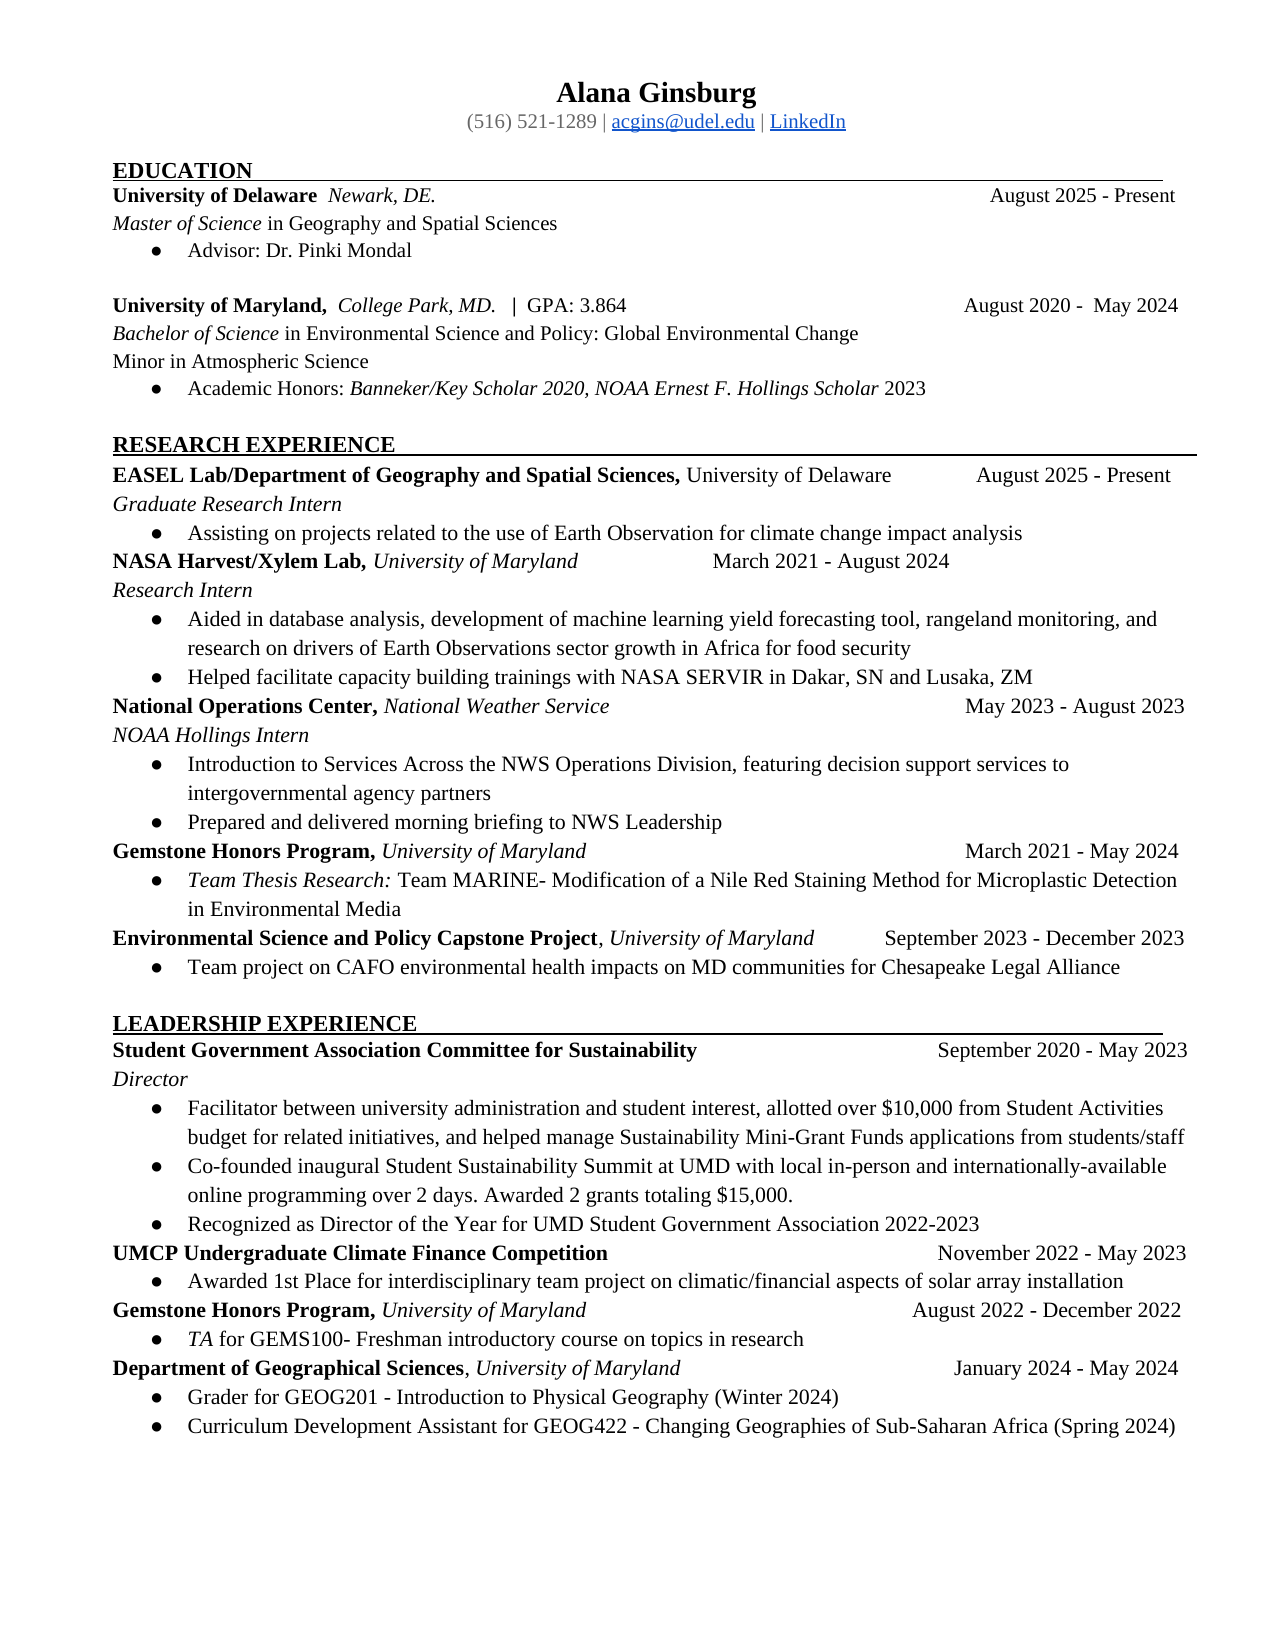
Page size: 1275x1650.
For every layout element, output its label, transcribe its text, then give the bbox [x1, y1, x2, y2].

list Team project on CAFO environmental health impacts on MD communities for Chesapeake Legal Alliance [150, 954, 1200, 979]
list Assisting on projects related to the use of Earth Observation for climate change impact analysis [150, 519, 1200, 545]
list Co-founded inaugural Student Sustainability Summit at UMD with local in-person and internationally-available online programming over 2 days. Awarded 2 grants totaling $15,000. [150, 1153, 1200, 1207]
text Student Government Association Committee for Sustainability September 2020 - May 2023 [112, 1037, 1200, 1062]
list Helped facilitate capacity building trainings with NASA SERVIR in Dakar, SN and Lusaka, ZM [150, 664, 1200, 689]
text Minor in Atmospheric Science [112, 349, 1200, 373]
list Aided in database analysis, development of machine learning yield forecasting tool, rangeland monitoring, and research on drivers of Earth Observations sector growth in Africa for food security [150, 606, 1200, 661]
text UMCP Undergraduate Climate Finance Competition November 2022 - May 2023 [112, 1239, 1200, 1265]
text NOAA Hollings Intern [112, 722, 1200, 747]
list Academic Honors: Banneker/Key Scholar 2020, NOAA Ernest F. Hollings Scholar 2023 [150, 376, 1200, 400]
text Gemstone Honors Program, University of Maryland August 2022 - December 2022 [112, 1297, 1200, 1323]
text National Operations Center, National Weather Service May 2023 - August 2023 [112, 693, 1200, 718]
list Prepared and delivered morning briefing to NWS Leadership [150, 809, 1200, 834]
text Research Intern [112, 577, 1200, 603]
text Department of Geographical Sciences, University of Maryland January 2024 - May 2024 [112, 1355, 1200, 1381]
text RESEARCH EXPERIENCE [112, 431, 1200, 458]
list Introduction to Services Across the NWS Operations Division, featuring decision support services to intergovernmental agency partners [150, 751, 1200, 805]
list Curriculum Development Assistant for GEOG422 - Changing Geographies of Sub-Saharan Africa (Spring 2024) [150, 1413, 1200, 1438]
list Awarded 1st Place for interdisciplinary team project on climatic/financial aspects of solar array installation [150, 1268, 1200, 1294]
list TA for GEMS100- Freshman introductory course on topics in research [150, 1326, 1200, 1352]
text EDUCATION [112, 157, 1200, 183]
text NASA Harvest/Xylem Lab, University of Maryland March 2021 - August 2024 [112, 548, 1200, 574]
text Graduate Research Intern [112, 491, 1200, 516]
text EASEL Lab/Department of Geography and Spatial Sciences, University of Delaware August 2025 - Present [112, 462, 1200, 487]
text LEADERSHIP EXPERIENCE m [112, 1011, 1200, 1037]
text Director [112, 1066, 1200, 1091]
list Grader for GEOG201 - Introduction to Physical Geography (Winter 2024) [150, 1384, 1200, 1409]
text Environmental Science and Policy Capstone Project, University of Maryland September 2023 - December 2023 [112, 925, 1200, 950]
text Master of Science in Geography and Spatial Sciences [112, 211, 1200, 235]
list Facilitator between university administration and student interest, allotted over $10,000 from Student Activities budget for related initiatives, and helped manage Sustainability Mini-Grant Funds applications from students/staff [150, 1095, 1200, 1149]
list Team Thesis Research: Team MARINE- Modification of a Nile Red Staining Method for Microplastic Detection in Environmental Media [150, 867, 1200, 921]
text University of Delaware Newark, DE. August 2025 - Present [112, 183, 1200, 207]
text University of Maryland, College Park, MD. | GPA: 3.864 August 2020 - May 2024 [112, 293, 1200, 317]
list Recognized as Director of the Year for UMD Student Government Association 2022-2023 [150, 1211, 1200, 1236]
list Advisor: Dr. Pinki Mondal [150, 238, 1200, 262]
text Bachelor of Science in Environmental Science and Policy: Global Environmental Change [112, 321, 1200, 345]
text Gemstone Honors Program, University of Maryland March 2021 - May 2024 [112, 838, 1200, 863]
